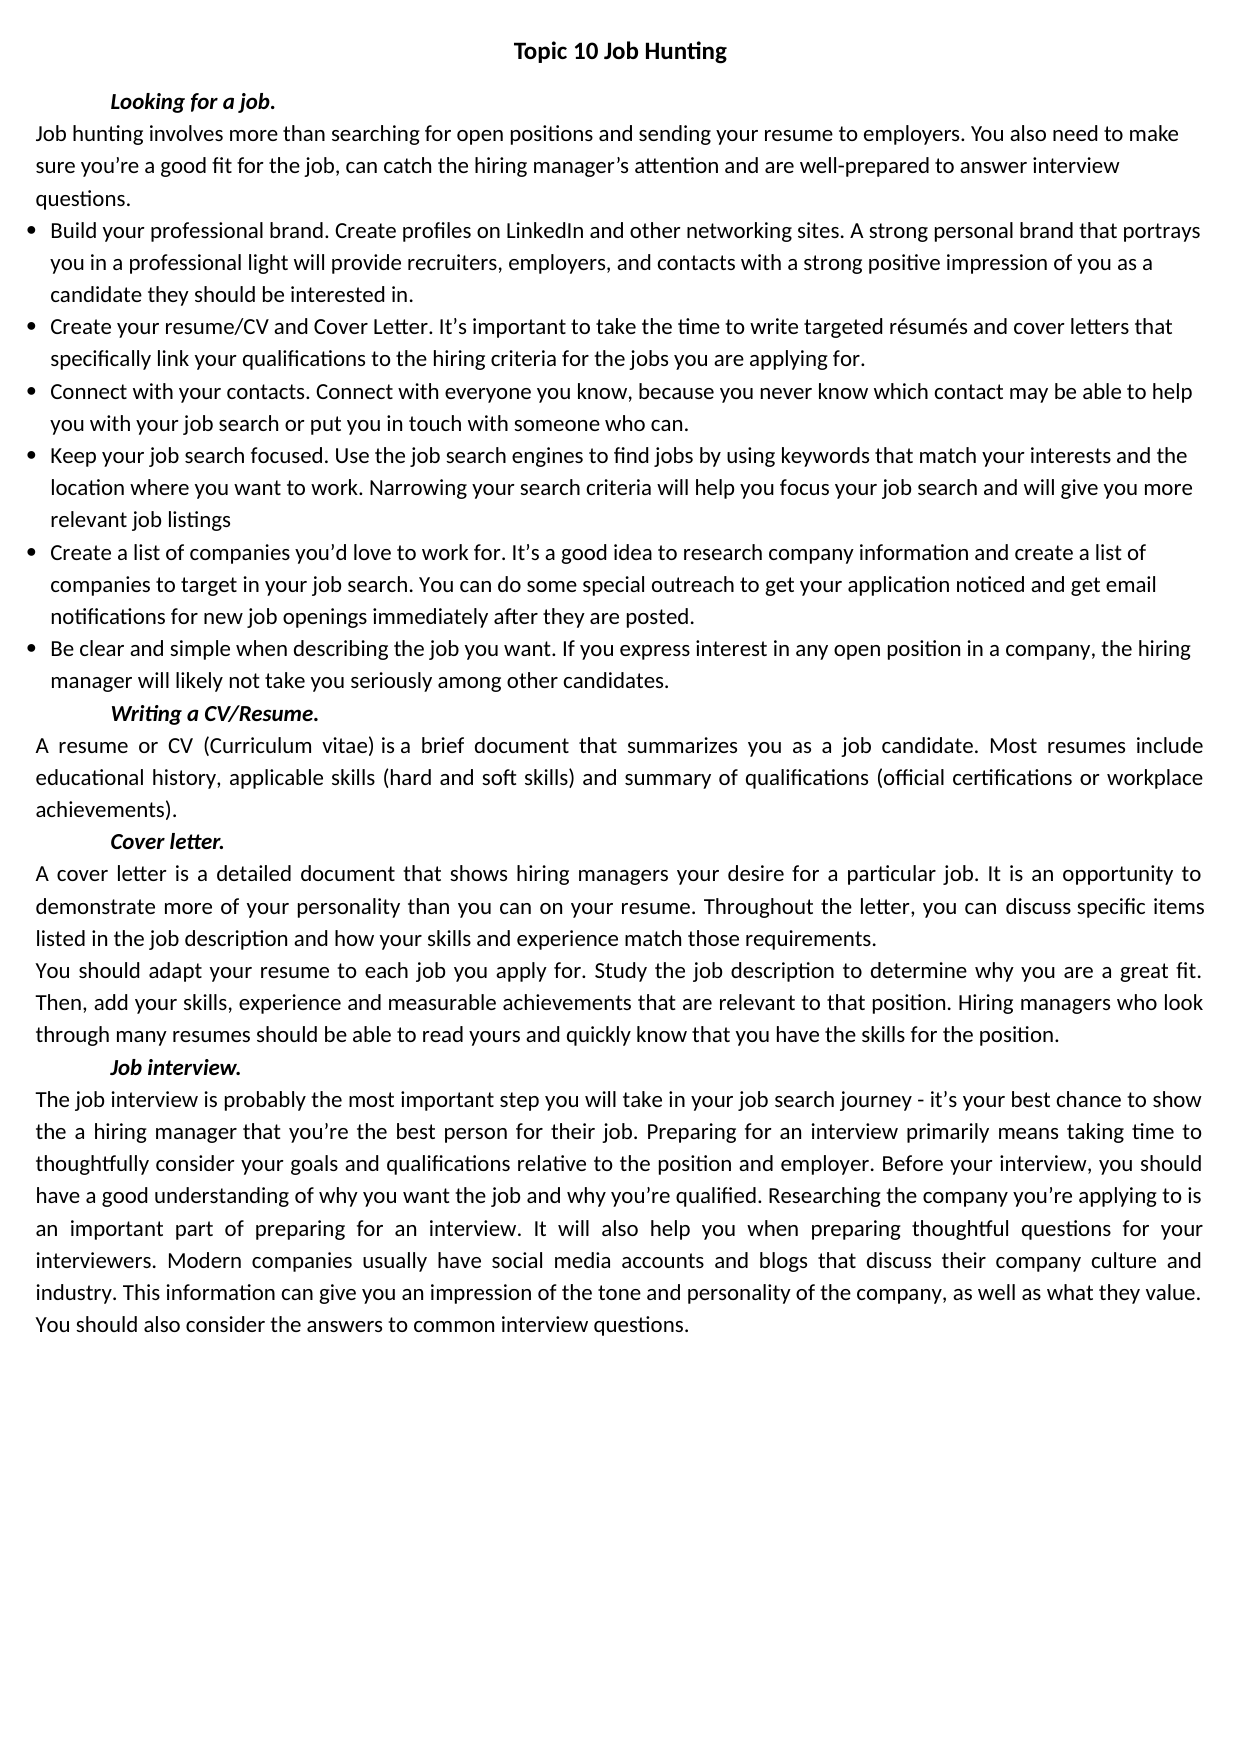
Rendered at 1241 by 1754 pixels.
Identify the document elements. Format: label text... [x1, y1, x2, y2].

list Be clear and simple when describing the job you want. If you express interest in any open position in a company, the hiring manager will likely not take you seriously among other candidates. [27, 634, 1205, 694]
text Topic 10 Job Hunting [35, 35, 1205, 66]
text Writing a CV/Resume. [27, 699, 1205, 727]
text Job interview. [27, 1053, 1205, 1081]
text Looking for a job. [35, 87, 1205, 115]
text Job hunting involves more than searching for open positions and sending your resume to employers. You also need to make sure you’re a good fit for the job, can catch the hiring manager’s attention and are well-prepared to answer interview questions. [35, 119, 1205, 212]
list Keep your job search focused. Use the job search engines to find jobs by using keywords that match your interests and the location where you want to work. Narrowing your search criteria will help you focus your job search and will give you more relevant job listings [27, 441, 1205, 533]
text The job interview is probably the most important step you will take in your job search journey - it’s your best chance to show the a hiring manager that you’re the best person for their job. Preparing for an interview primarily means taking time to thoughtfully consider your goals and qualifications relative to the position and employer. Before your interview, you should have a good understanding of why you want the job and why you’re qualified. Researching the company you’re applying to is an important part of preparing for an interview. It will also help you when preparing thoughtful questions for your interviewers. Modern companies usually have social media accounts and blogs that discuss their company culture and industry. This information can give you an impression of the tone and personality of the company, as well as what they value. You should also consider the answers to common interview questions. [35, 1085, 1205, 1338]
text A cover letter is a detailed document that shows hiring managers your desire for a particular job. It is an opportunity to demonstrate more of your personality than you can on your resume. Throughout the letter, you can discuss specific items listed in the job description and how your skills and experience match those requirements. [35, 859, 1205, 952]
list Create your resume/CV and Cover Letter. It’s important to take the time to write targeted résumés and cover letters that specifically link your qualifications to the hiring criteria for the jobs you are applying for. [27, 312, 1205, 373]
text A resume or CV (Curriculum vitae) is a brief document that summarizes you as a job candidate. Most resumes include educational history, applicable skills (hard and soft skills) and summary of qualifications (official certifications or workplace achievements). [35, 731, 1205, 823]
text Cover letter. [27, 827, 1205, 855]
list Build your professional brand. Create profiles on LinkedIn and other networking sites. A strong personal brand that portrays you in a professional light will provide recruiters, employers, and contacts with a strong positive impression of you as a candidate they should be interested in. [27, 216, 1205, 308]
list Create a list of companies you’d love to work for. It’s a good idea to research company information and create a list of companies to target in your job search. You can do some special outreach to get your application noticed and get email notifications for new job openings immediately after they are posted. [27, 538, 1205, 630]
list Connect with your contacts. Connect with everyone you know, because you never know which contact may be able to help you with your job search or put you in touch with someone who can. [27, 377, 1205, 437]
text You should adapt your resume to each job you apply for. Study the job description to determine why you are a great fit. Then, add your skills, experience and measurable achievements that are relevant to that position. Hiring managers who look through many resumes should be able to read yours and quickly know that you have the skills for the position. [35, 956, 1205, 1048]
